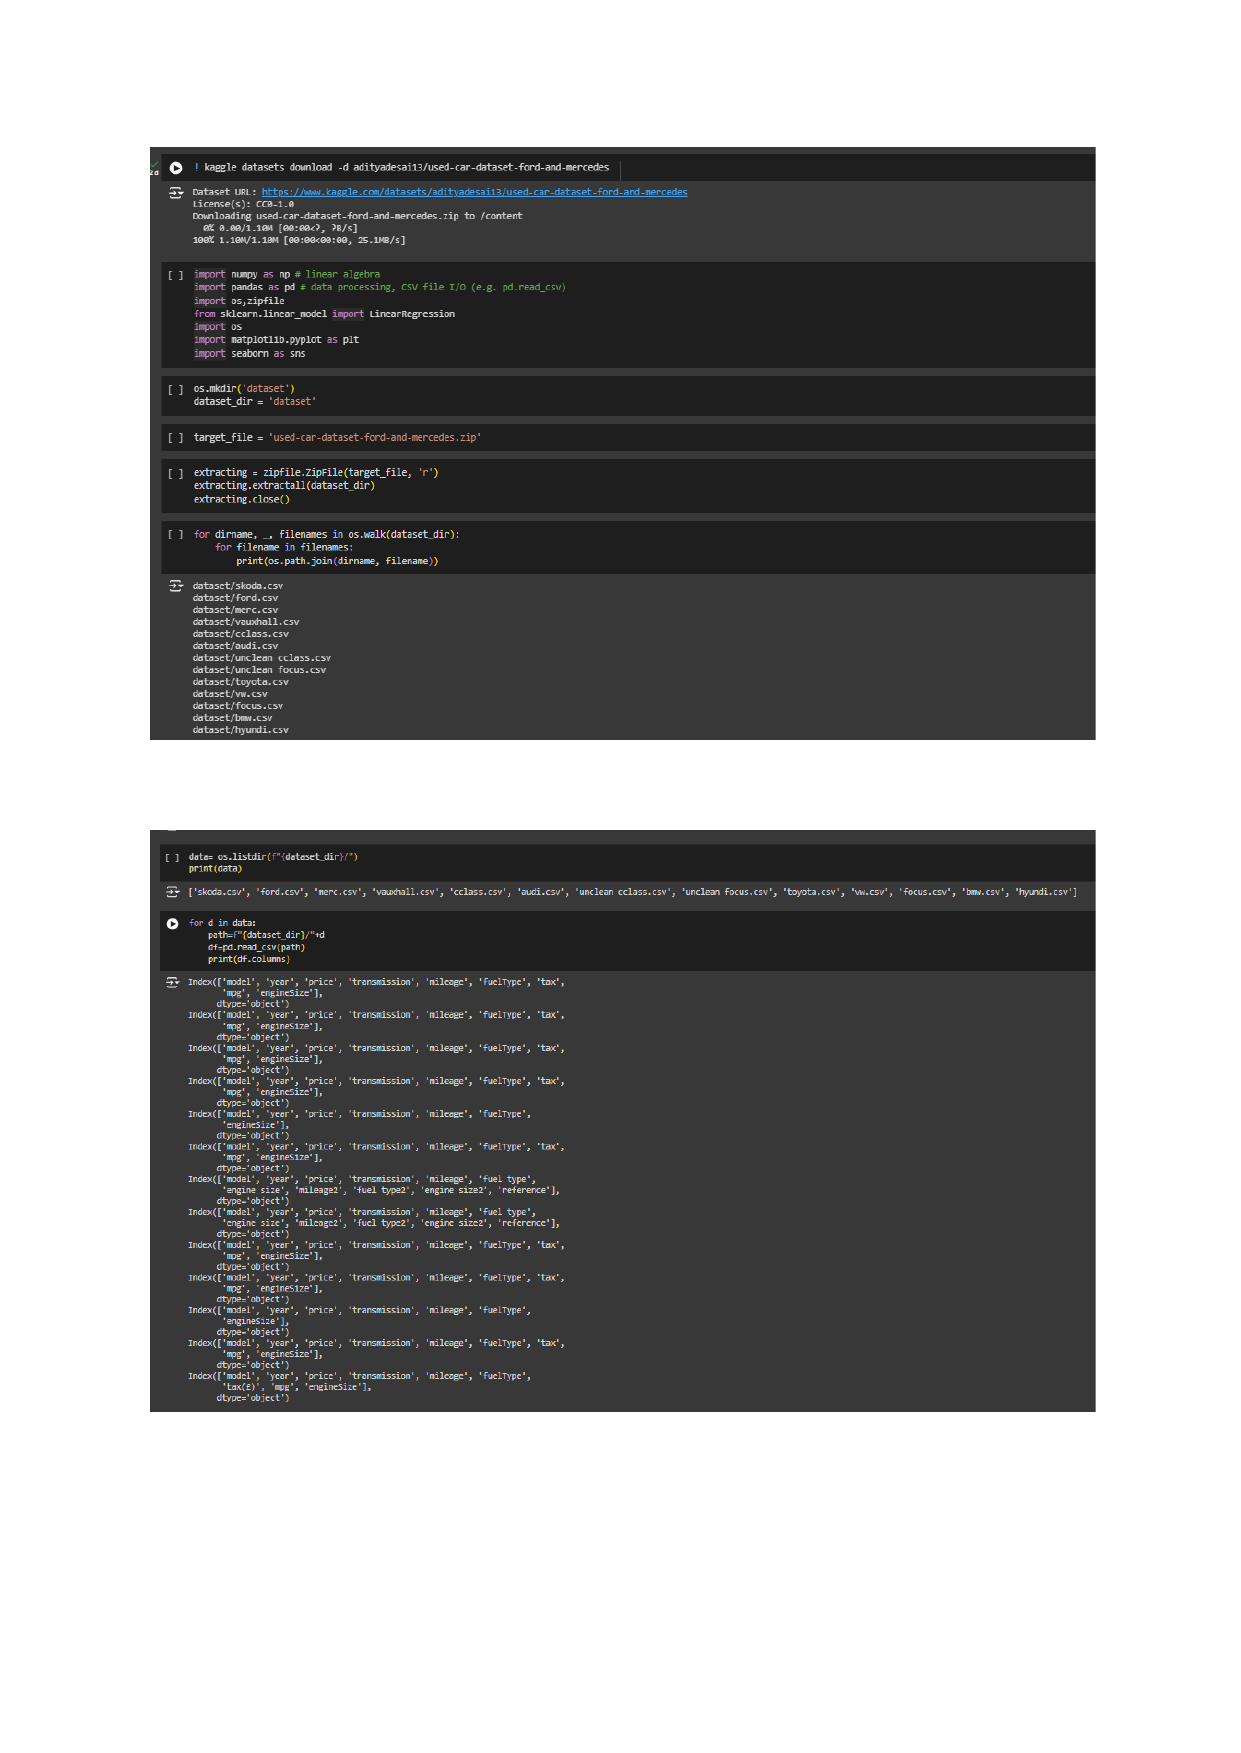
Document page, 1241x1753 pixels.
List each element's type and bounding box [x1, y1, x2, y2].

picture [150, 147, 1096, 740]
picture [150, 830, 1096, 1412]
